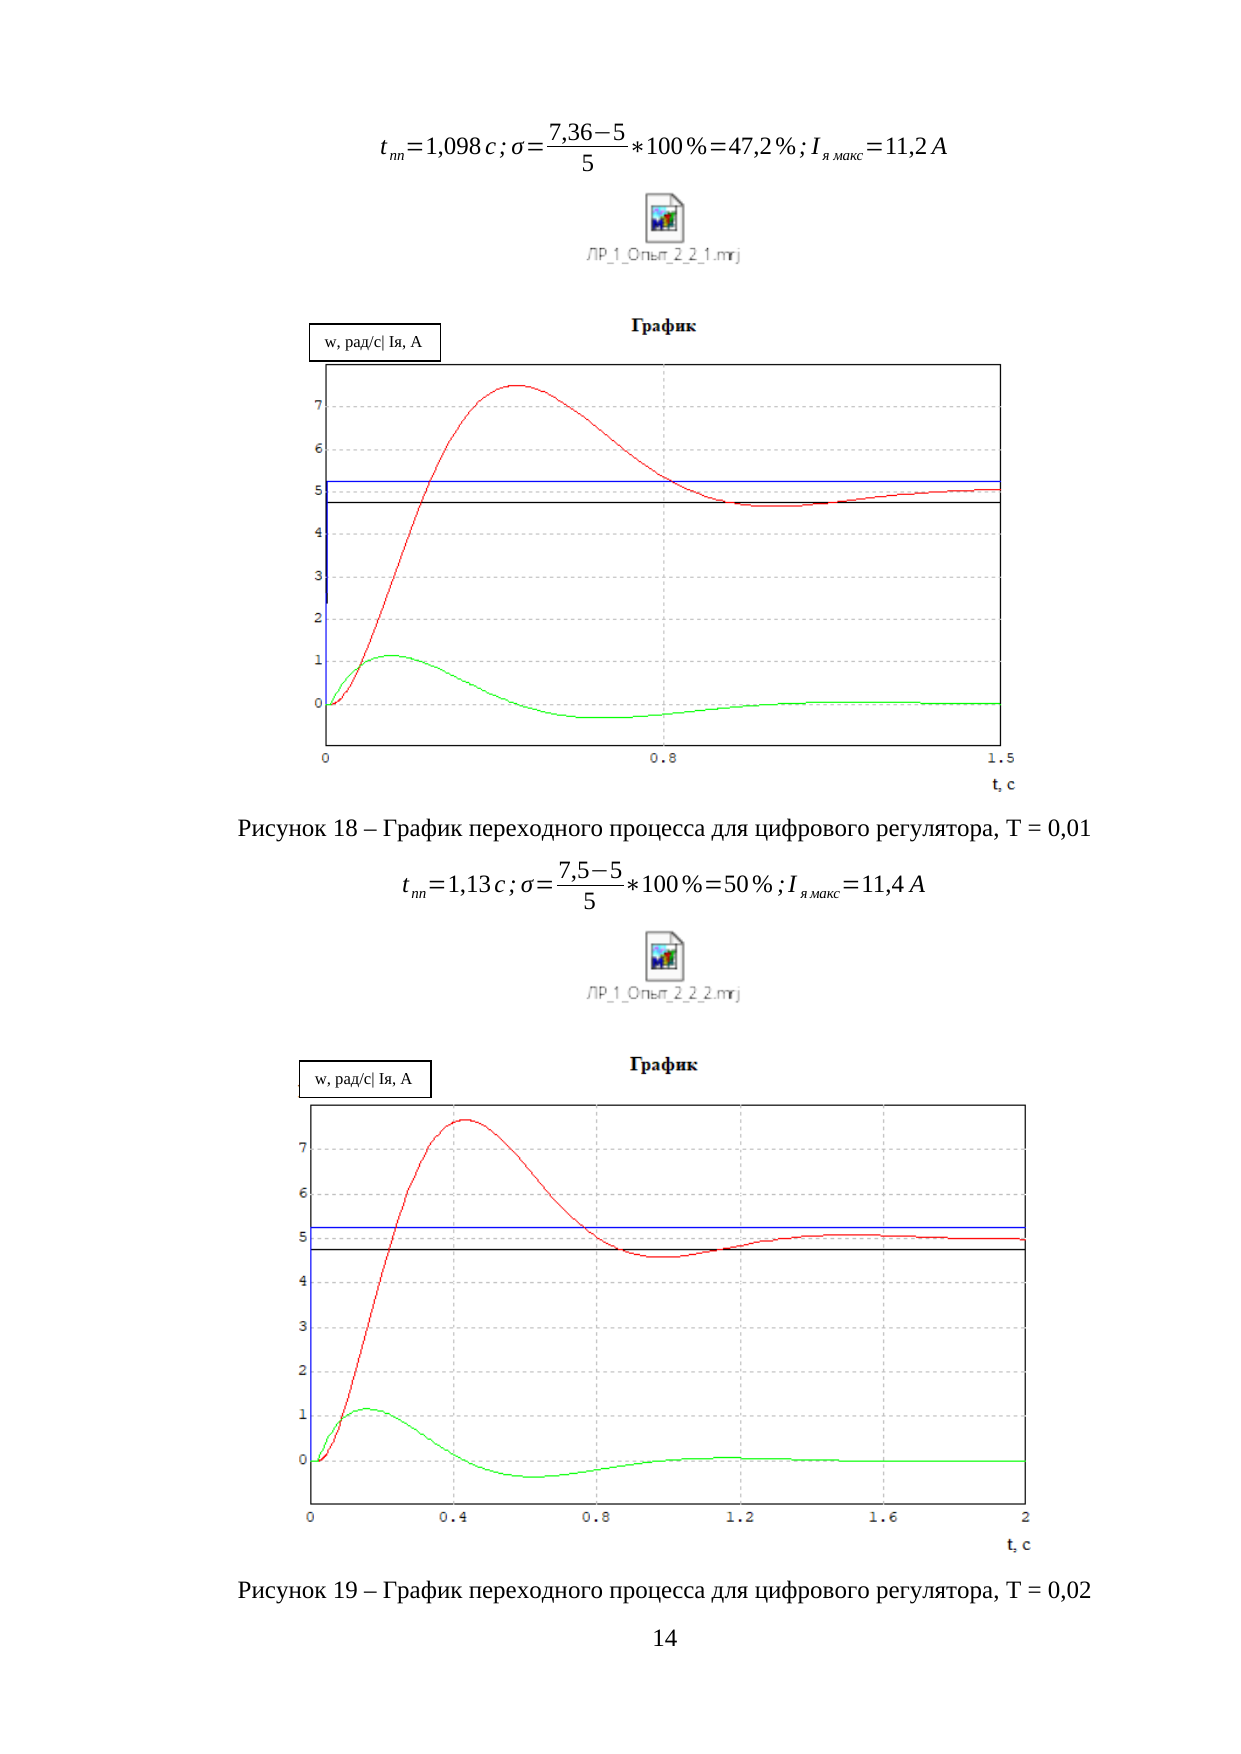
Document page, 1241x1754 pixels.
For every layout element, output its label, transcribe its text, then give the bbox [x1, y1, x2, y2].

picture [308, 308, 1021, 800]
text Рисунок 19 – График переходного процесса для цифрового регулятора, T = 0,02 [177, 1575, 1152, 1604]
text Рисунок 18 – График переходного процесса для цифрового регулятора, T = 0,01 [177, 813, 1152, 842]
picture [292, 1046, 1037, 1561]
